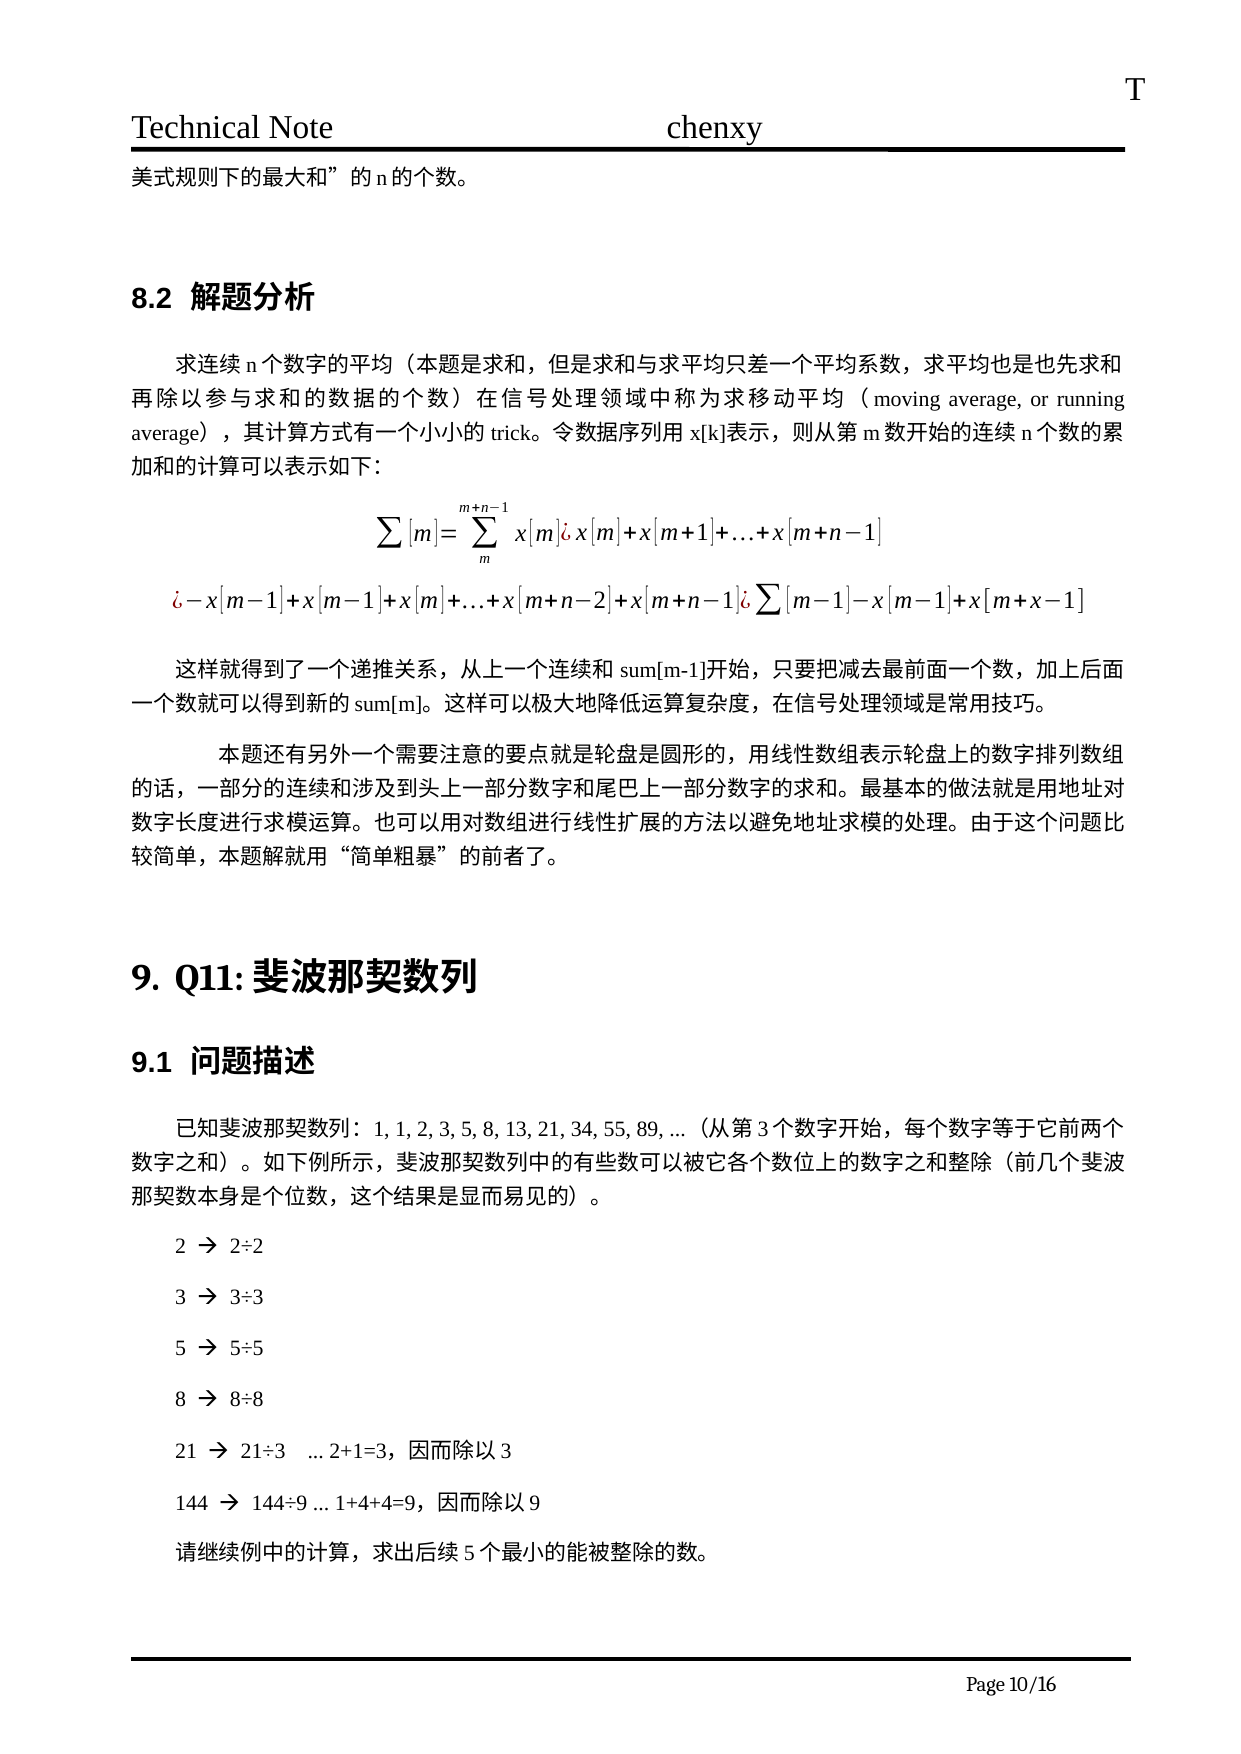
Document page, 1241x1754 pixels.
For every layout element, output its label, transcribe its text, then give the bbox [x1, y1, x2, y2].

text 5 5÷5 [131, 1331, 1125, 1364]
text 3 3÷3 [131, 1279, 1125, 1313]
text 求连续n个数字的平均（本题是求和，但是求和与求平均只差一个平均系数，求平均也是也先求和再除以参与求和的数据的个数）在信号处理领域中称为求移动平均（moving average, or running average），其计算方式有一个小小的trick。令数据序列用x[k]表示，则从第m数开始的连续n个数的累加和的计算可以表示如下： [131, 346, 1125, 482]
subtitle 问题描述 [131, 1025, 1125, 1093]
subtitle 解题分析 [131, 261, 1125, 329]
text 21 21÷3 ... 2+1=3，因而除以3 [131, 1432, 1125, 1466]
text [131, 159, 1125, 193]
subtitle Q11: 斐波那契数列 [131, 940, 1125, 1008]
text 已知斐波那契数列：1, 1, 2, 3, 5, 8, 13, 21, 34, 55, 89, ...（从第3个数字开始，每个数字等于它前两个数字之和）。如下例所示，斐波那契数列中的有些数可以被它各个数位上的数字之和整除（前几个斐波那契数本身是个位数，这个结果是显而易见的）。 [131, 1110, 1125, 1212]
text 请继续例中的计算，求出后续5个最小的能被整除的数。 [131, 1534, 1125, 1568]
text 本题还有另外一个需要注意的要点就是轮盘是圆形的，用线性数组表示轮盘上的数字排列数组的话，一部分的连续和涉及到头上一部分数字和尾巴上一部分数字的求和。最基本的做法就是用地址对数字长度进行求模运算。也可以用对数组进行线性扩展的方法以避免地址求模的处理。由于这个问题比较简单，本题解就用“简单粗暴”的前者了。 [131, 736, 1125, 872]
text 8 8÷8 [131, 1381, 1125, 1415]
text 2 2÷2 [131, 1229, 1125, 1263]
text 144 144÷9 ... 1+4+4=9，因而除以9 [131, 1483, 1125, 1517]
text 这样就得到了一个递推关系，从上一个连续和sum[m-1]开始，只要把减去最前面一个数，加上后面一个数就可以得到新的sum[m]。这样可以极大地降低运算复杂度，在信号处理领域是常用技巧。 [131, 651, 1125, 719]
